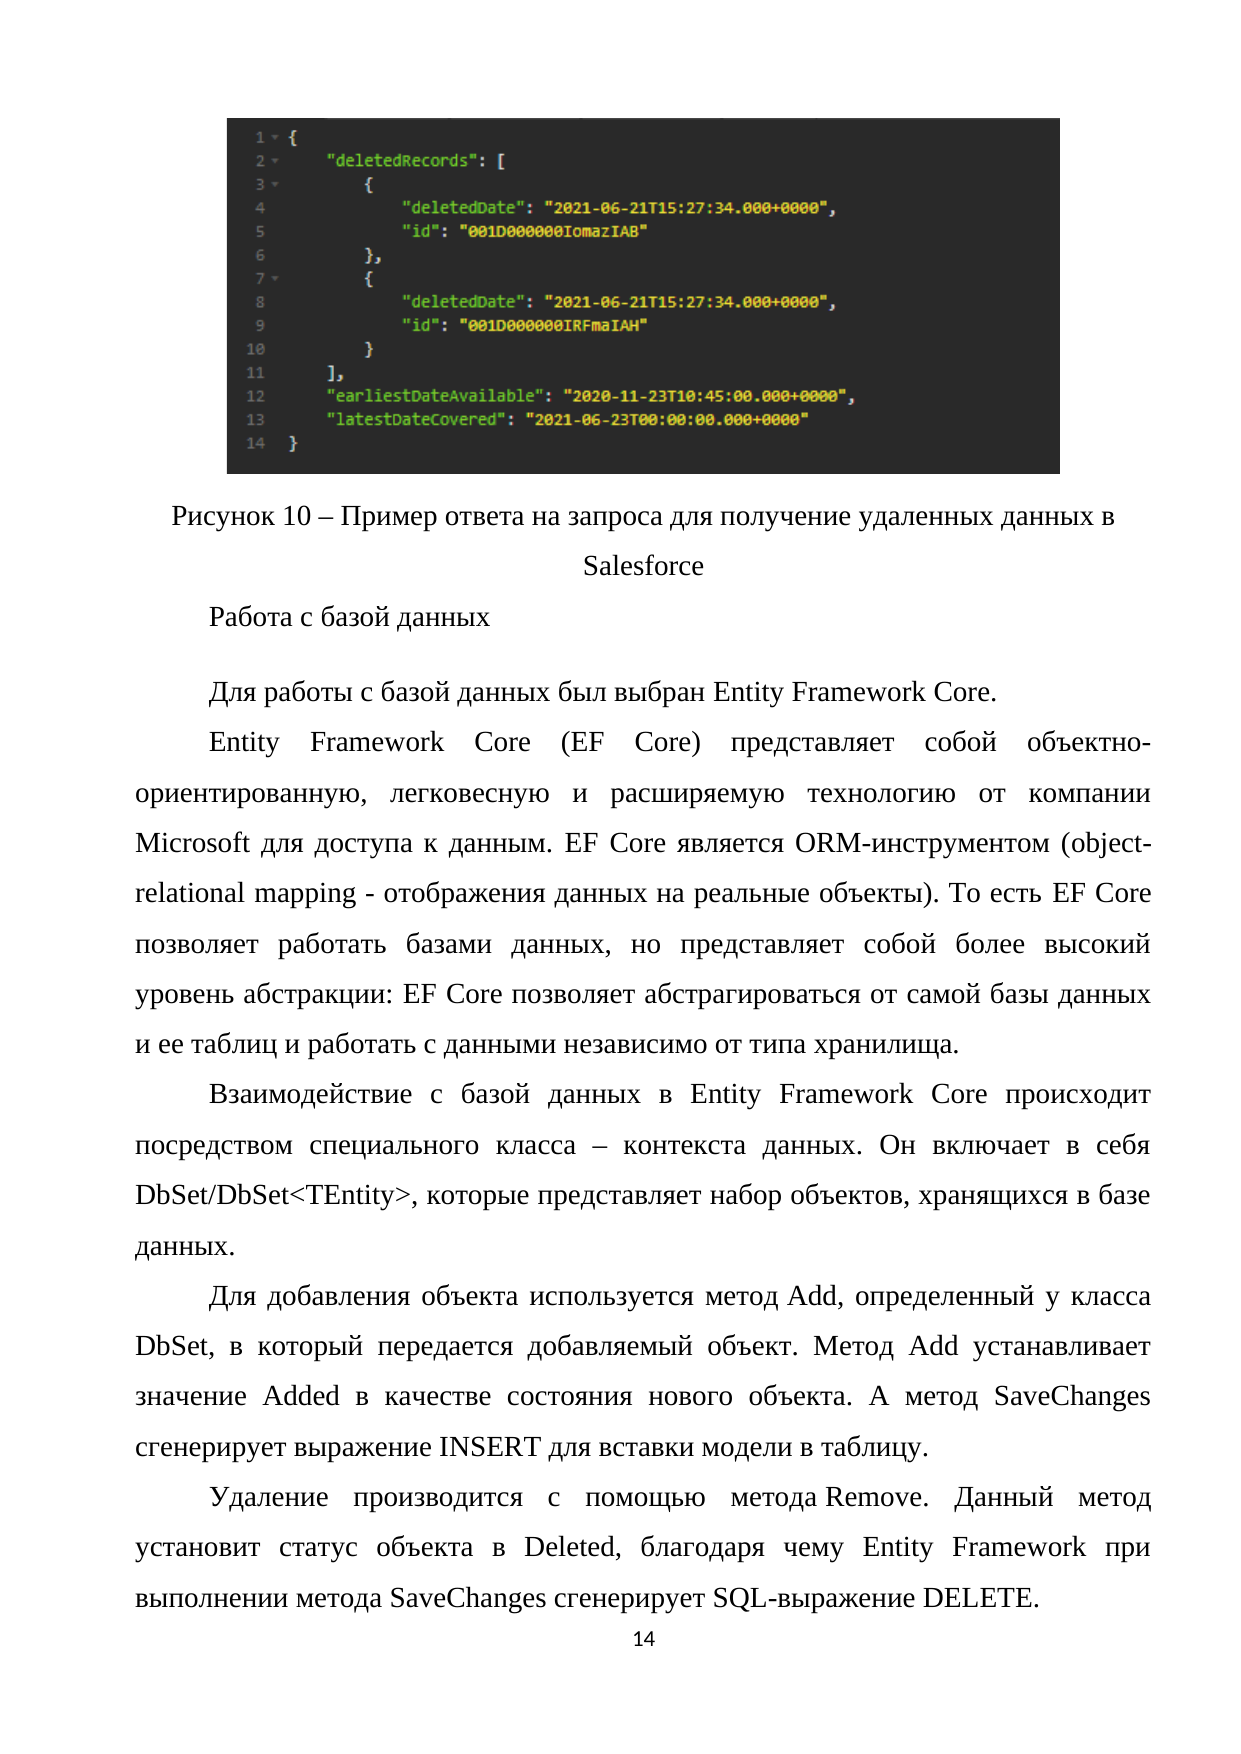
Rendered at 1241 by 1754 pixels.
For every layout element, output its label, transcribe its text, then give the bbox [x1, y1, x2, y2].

text Для добавления объекта используется метод Add, определенный у класса DbSet, в который передается добавляемый объект. Метод Add устанавливает значение Added в качестве состояния нового объекта. А метод SaveChanges сгенерирует выражение INSERT для вставки модели в таблицу. [135, 1278, 1152, 1462]
text Рисунок 10 – Пример ответа на запроса для получение удаленных данных в Salesforce [135, 498, 1152, 582]
picture [226, 118, 1060, 474]
text Для работы с базой данных был выбран Entity Framework Core. [135, 674, 1152, 708]
text Удаление производится с помощью метода Remove. Данный метод установит статус объекта в Deleted, благодаря чему Entity Framework при выполнении метода SaveChanges сгенерирует SQL-выражение DELETE. [135, 1479, 1152, 1613]
text Взаимодействие с базой данных в Entity Framework Core происходит посредством специального класса – контекста данных. Он включает в себя DbSet/DbSet<TEntity>, которые представляет набор объектов, хранящихся в базе данных. [135, 1077, 1152, 1261]
text Entity Framework Core (EF Core) представляет собой объектно-ориентированную, легковесную и расширяемую технологию от компании Microsoft для доступа к данным. EF Core является ORM-инструментом (object-relational mapping - отображения данных на реальные объекты). То есть EF Core позволяет работать базами данных, но представляет собой более высокий уровень абстракции: EF Core позволяет абстрагироваться от самой базы данных и ее таблиц и работать с данными независимо от типа хранилища. [135, 724, 1152, 1060]
subtitle Работа с базой данных [135, 599, 1152, 632]
